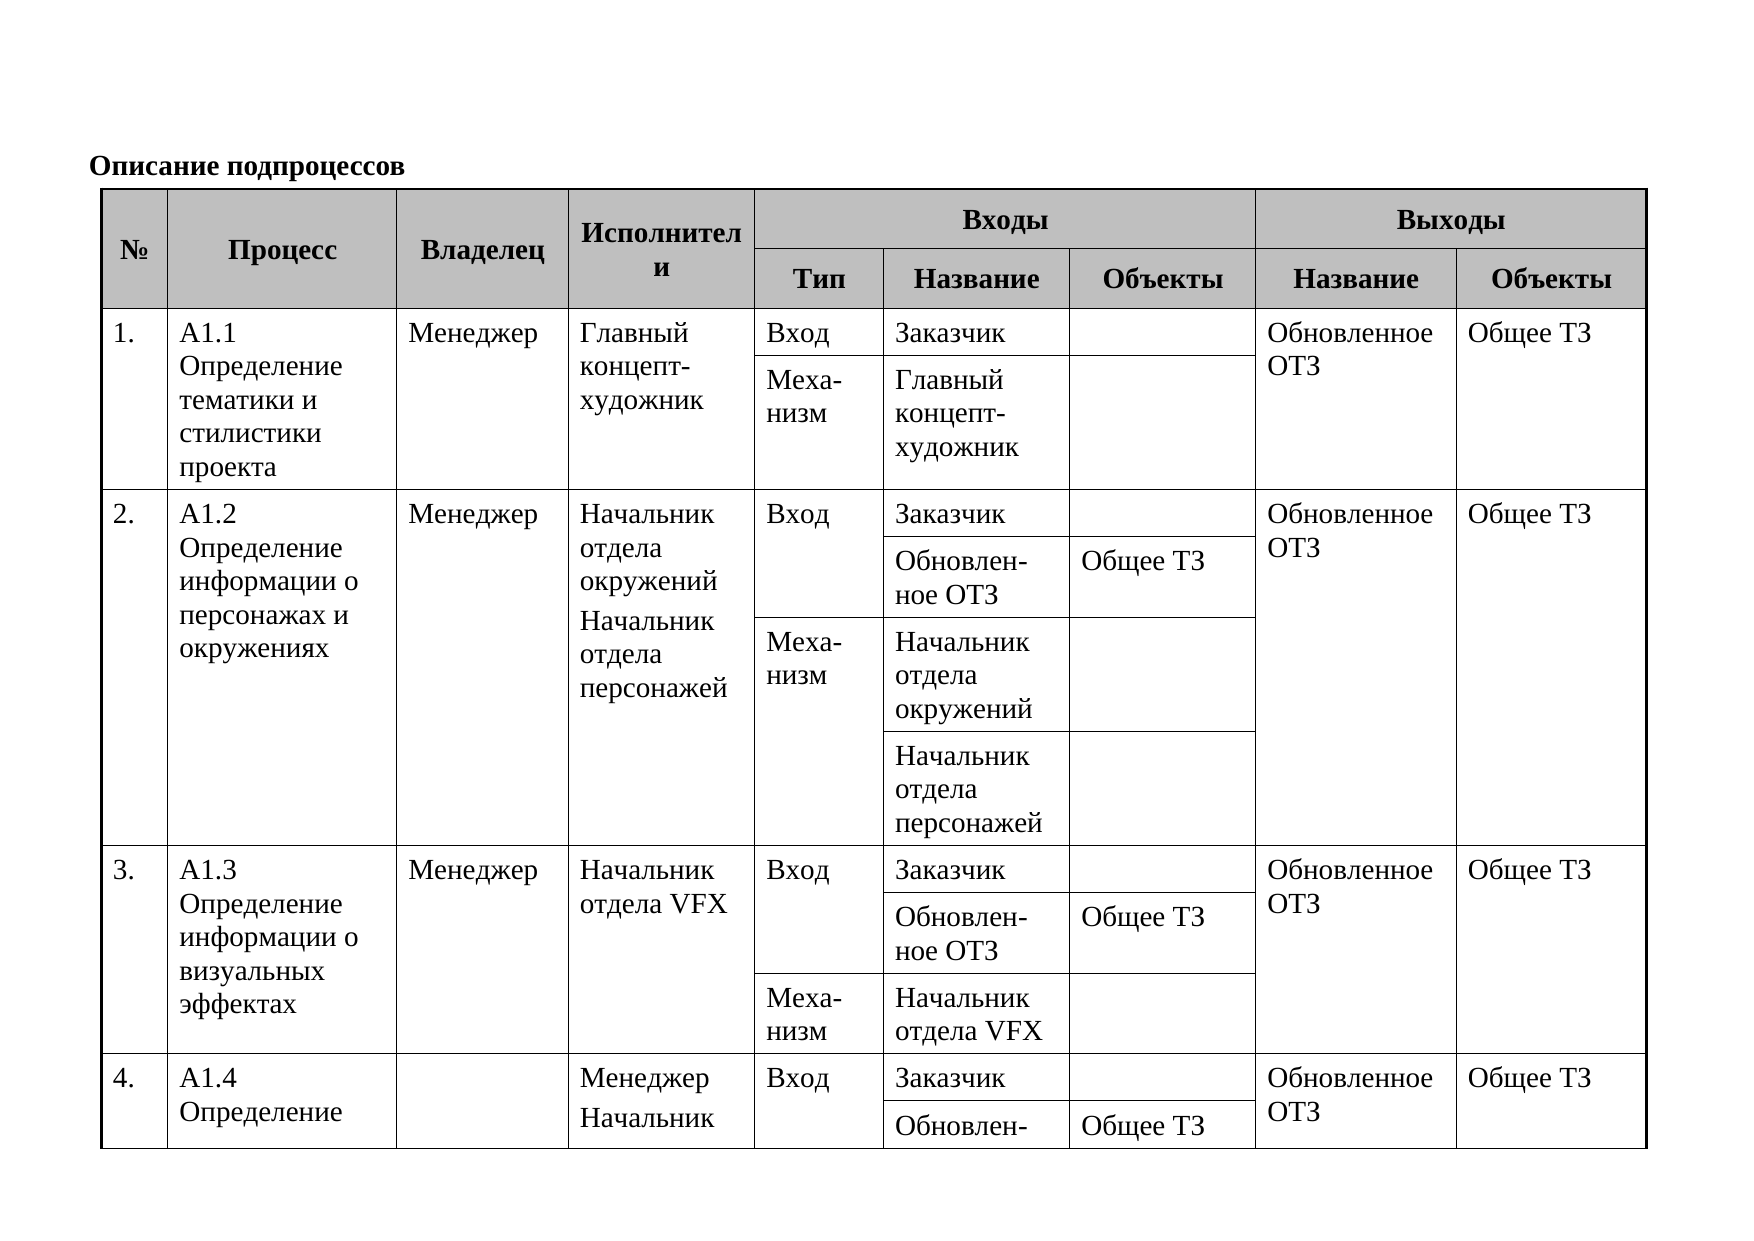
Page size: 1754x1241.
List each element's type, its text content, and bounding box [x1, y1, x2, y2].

table_header Владелец [397, 190, 568, 308]
table_cell Менеджер Начальник отдела сборки [569, 1054, 754, 1147]
table_header Процесс [168, 190, 396, 308]
table_cell [1070, 1054, 1255, 1100]
table_cell Обновленное ОТЗ [1256, 309, 1456, 489]
table_cell А1.2 Определение информации о персонажах и окружениях [168, 490, 396, 845]
table_cell [1070, 490, 1255, 536]
table_cell Начальник отдела VFX [569, 846, 754, 1053]
table_cell Обновленное ОТЗ [1256, 1054, 1456, 1147]
table_cell [1070, 846, 1255, 892]
table_cell Вход [755, 490, 883, 617]
table_cell Вход [755, 846, 883, 973]
table_cell Меха-низм [755, 974, 883, 1053]
table_cell Общее ТЗ [1457, 1054, 1645, 1147]
table_cell Название [1256, 249, 1456, 308]
table_cell Объекты [1070, 249, 1255, 308]
table_header № [103, 190, 167, 308]
table_cell Начальник отдела VFX [884, 974, 1069, 1053]
table_cell Вход [755, 1054, 883, 1147]
table_cell Заказчик [884, 846, 1069, 892]
table_cell Начальник отдела персонажей [884, 732, 1069, 845]
table_cell Менеджер [397, 309, 568, 489]
table_cell Обновлен-ное ОТЗ [884, 1101, 1069, 1147]
table_cell А1.4 Определение информации о выходном формате [168, 1054, 396, 1147]
table_header Входы [755, 190, 1255, 248]
table_cell Общее ТЗ [1070, 893, 1255, 973]
table_header Исполнители [569, 190, 754, 308]
table_cell Менеджер [397, 490, 568, 845]
table_cell [1070, 732, 1255, 845]
table_cell Обновленное ОТЗ [1256, 490, 1456, 845]
table_header Выходы [1256, 190, 1645, 248]
table_cell Менеджер [397, 846, 568, 1053]
table_cell Общее ТЗ [1457, 846, 1645, 1053]
table_cell Вход [755, 309, 883, 355]
table_cell Тип [755, 249, 883, 308]
table_cell 2. [103, 490, 167, 845]
table_cell 4. [103, 1054, 167, 1147]
table_cell Заказчик [884, 309, 1069, 355]
table_cell [1070, 974, 1255, 1053]
table_cell Начальник отдела окружений Начальник отдела персонажей [569, 490, 754, 845]
table_cell Название [884, 249, 1069, 308]
table_cell Общее ТЗ [1070, 1101, 1255, 1147]
table_cell Общее ТЗ [1457, 309, 1645, 489]
table_cell Общее ТЗ [1457, 490, 1645, 845]
table_cell Главный концепт-художник [884, 356, 1069, 489]
table_cell Объекты [1457, 249, 1645, 308]
table_cell [1070, 309, 1255, 355]
table_cell Заказчик [884, 1054, 1069, 1100]
table_cell Меха-низм [755, 618, 883, 845]
table_cell Главный концепт-художник [569, 309, 754, 489]
table_cell Обновлен-ное ОТЗ [884, 537, 1069, 617]
table_cell 1. [103, 309, 167, 489]
table_cell Обновленное ОТЗ [1256, 846, 1456, 1053]
table_cell [1070, 618, 1255, 731]
table_cell 3. [103, 846, 167, 1053]
table_cell [1070, 356, 1255, 489]
table_cell Меха-низм [755, 356, 883, 489]
table_cell Общее ТЗ [1070, 537, 1255, 617]
table_cell Начальник отдела окружений [884, 618, 1069, 731]
table_cell Обновлен-ное ОТЗ [884, 893, 1069, 973]
table_cell Заказчик [884, 490, 1069, 536]
subtitle Описание подпроцессов [89, 148, 1665, 181]
table_cell А1.3 Определение информации о визуальных эффектах [168, 846, 396, 1053]
table_cell А1.1 Определение тематики и стилистики проекта [168, 309, 396, 489]
table_cell [397, 1054, 568, 1147]
